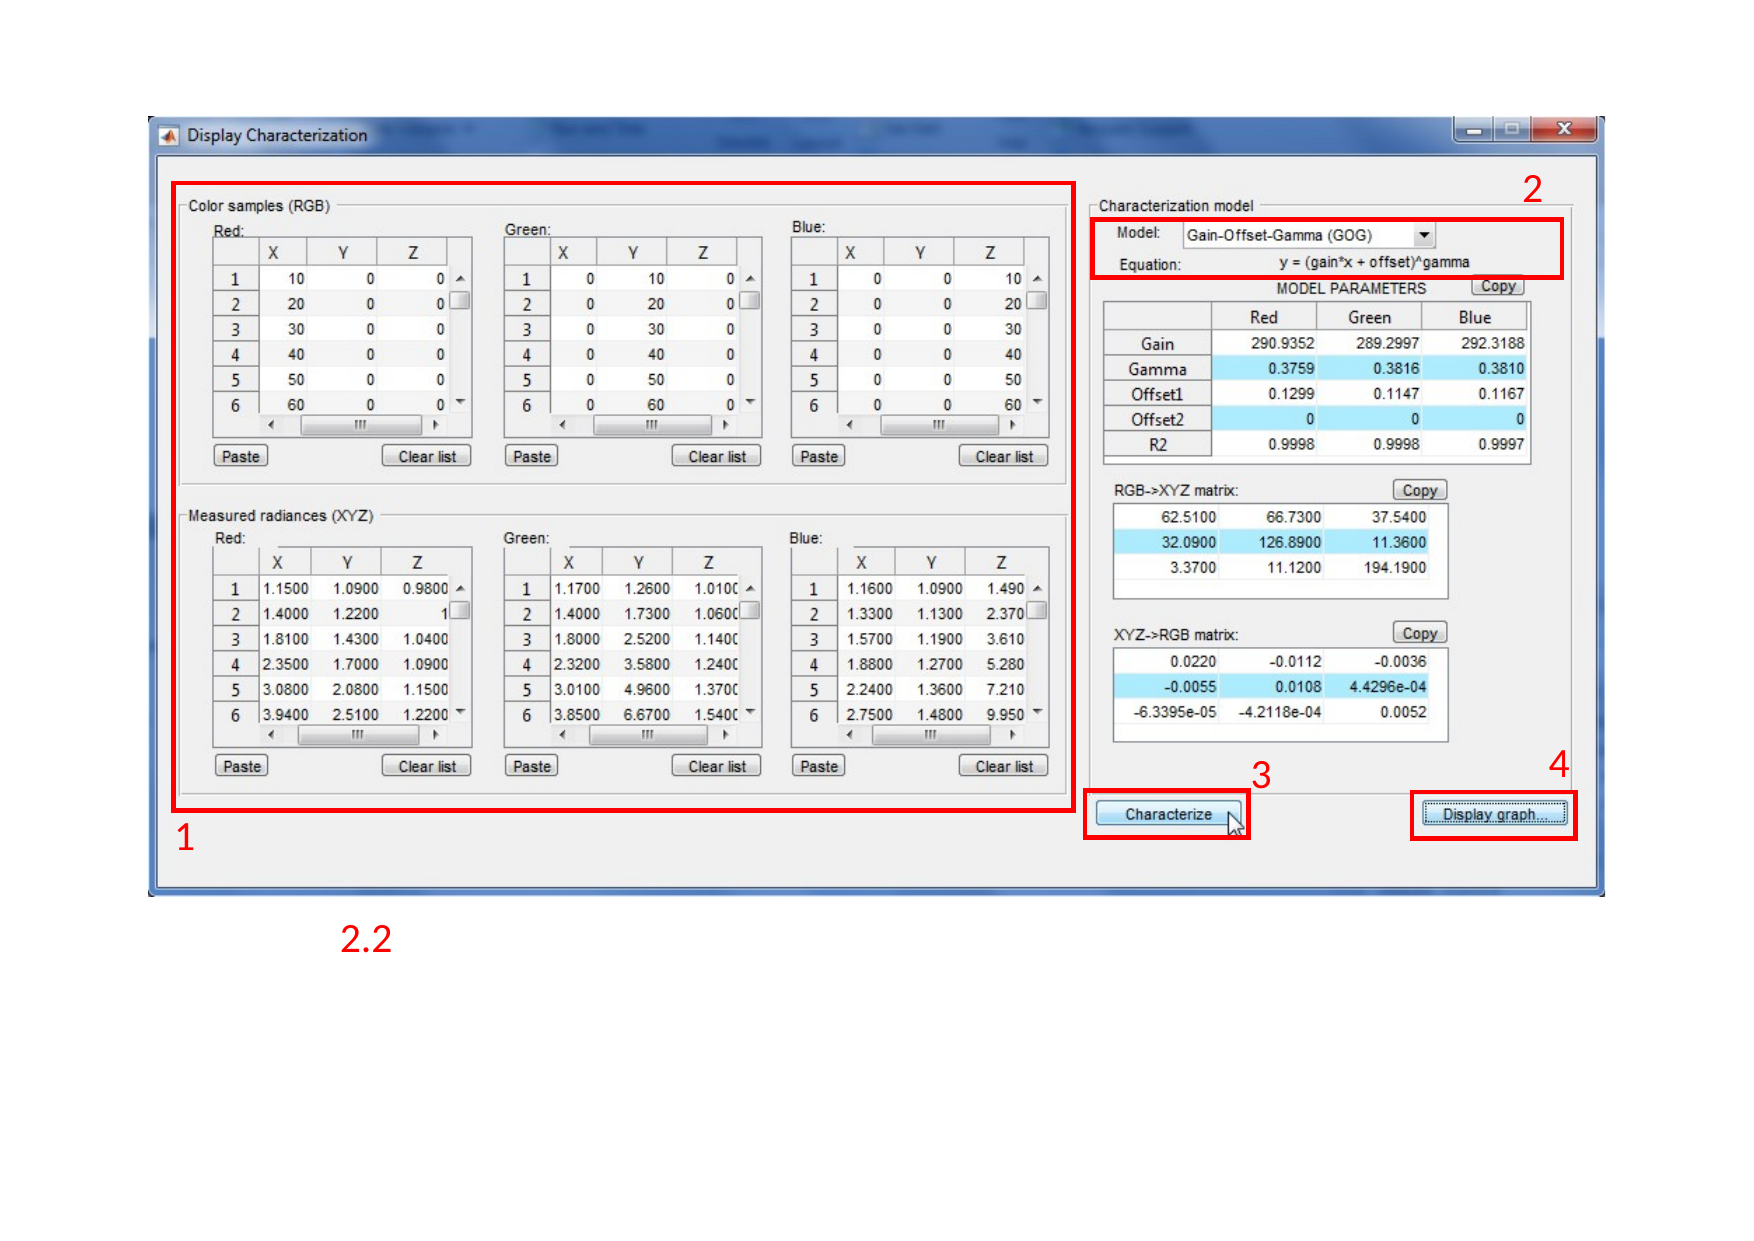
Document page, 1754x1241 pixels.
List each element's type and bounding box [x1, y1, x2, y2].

picture [148, 116, 1606, 897]
